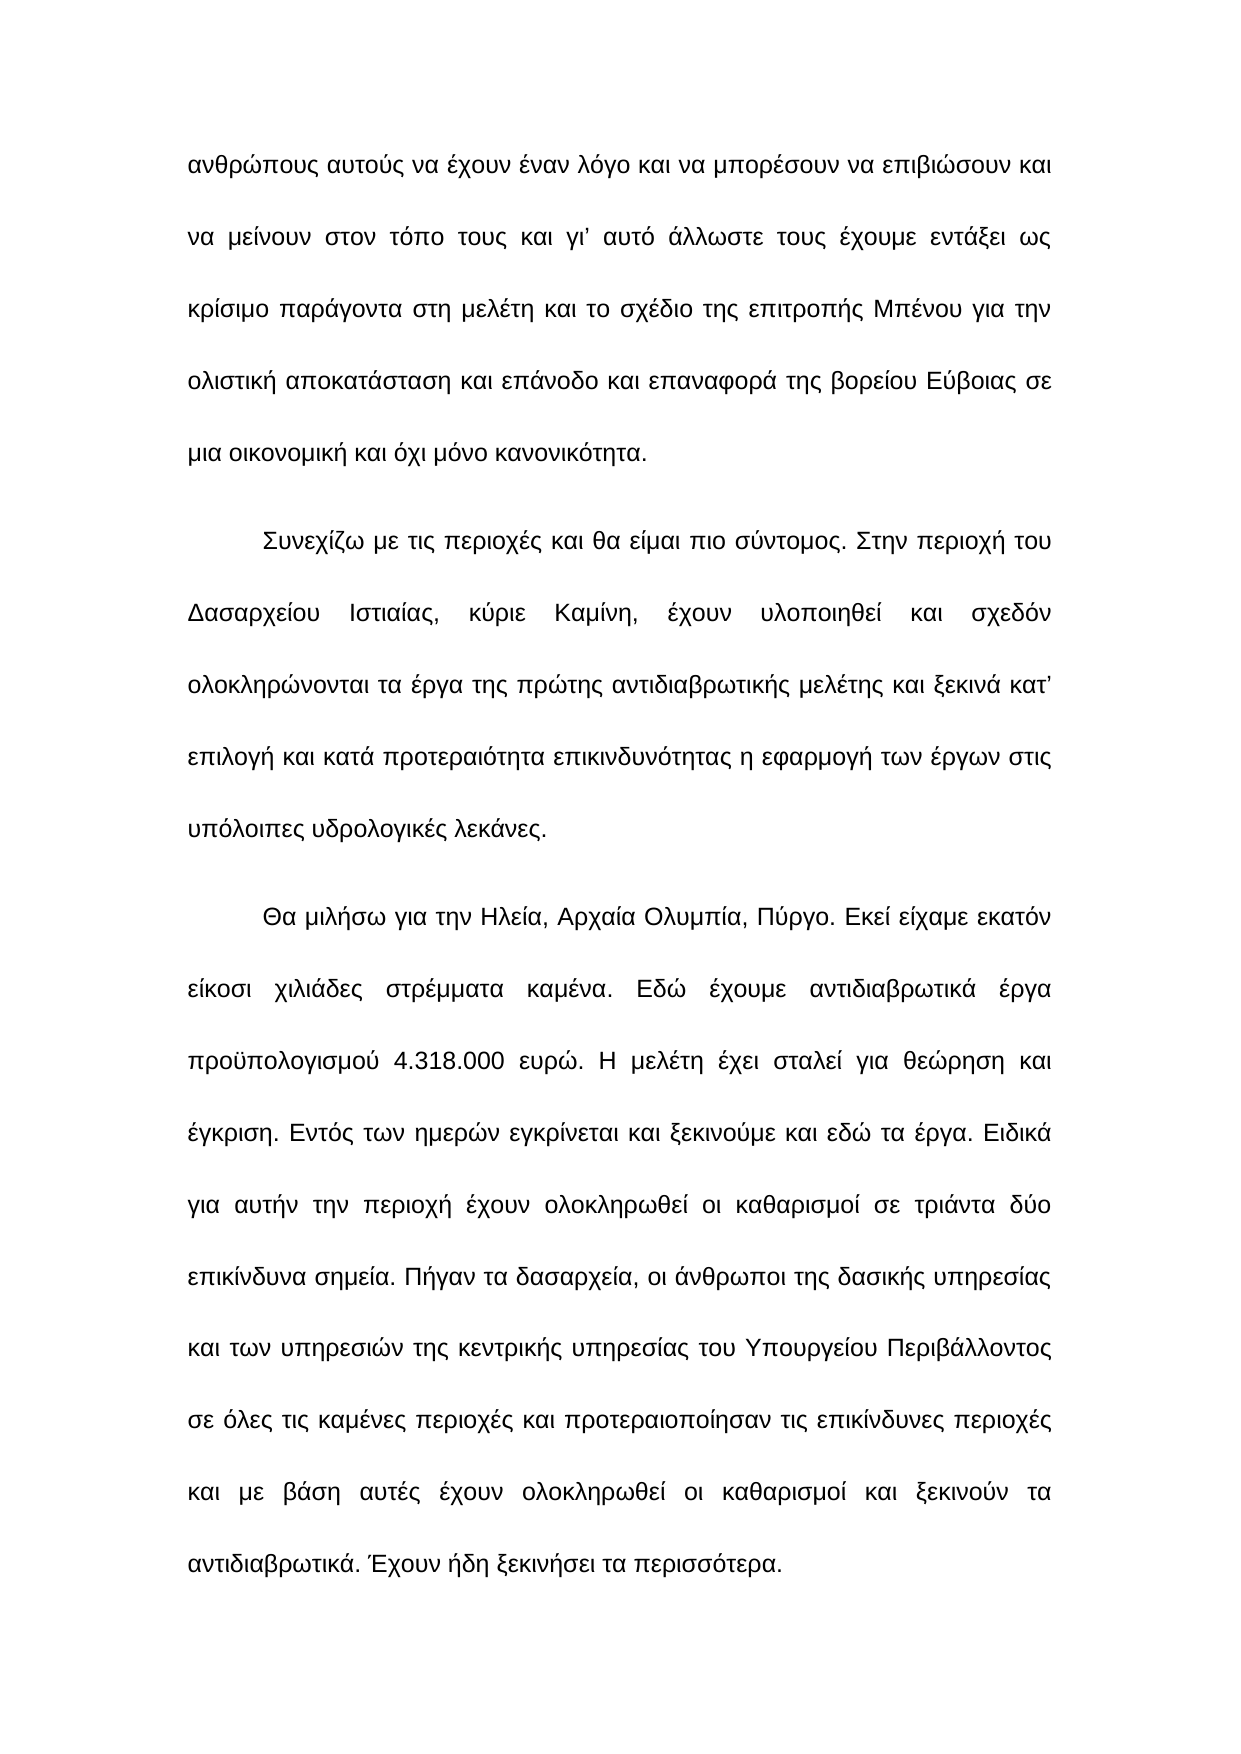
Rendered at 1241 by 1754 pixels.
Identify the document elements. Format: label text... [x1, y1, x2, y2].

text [187, 150, 1053, 466]
text Θα μιλήσω για την Ηλεία, Αρχαία Ολυμπία, Πύργο. Εκεί είχαμε εκατόν είκοσι χιλιάδες στρέμματα καμένα. Εδώ έχουμε αντιδιαβρωτικά έργα προϋπολογισμού 4.318.000 ευρώ. Η μελέτη έχει σταλεί για θεώρηση και έγκριση. Εντός των ημερών εγκρίνεται και ξεκινούμε και εδώ τα έργα. Ειδικά για αυτήν την περιοχή έχουν ολοκληρωθεί οι καθαρισμοί σε τριάντα δύο επικίνδυνα σημεία. Πήγαν τα δασαρχεία, οι άνθρωποι της δασικής υπηρεσίας και των υπηρεσιών της κεντρικής υπηρεσίας του Υπουργείου Περιβάλλοντος σε όλες τις καμένες περιοχές και προτεραιοποίησαν τις επικίνδυνες περιοχές και με βάση αυτές έχουν ολοκληρωθεί οι καθαρισμοί και ξεκινούν τα αντιδιαβρωτικά. Έχουν ήδη ξεκινήσει τα περισσότερα. [187, 902, 1053, 1578]
text Συνεχίζω με τις περιοχές και θα είμαι πιο σύντομος. Στην περιοχή του Δασαρχείου Ιστιαίας, κύριε Καμίνη, έχουν υλοποιηθεί και σχεδόν ολοκληρώνονται τα έργα της πρώτης αντιδιαβρωτικής μελέτης και ξεκινά κατ’ επιλογή και κατά προτεραιότητα επικινδυνότητας η εφαρμογή των έργων στις υπόλοιπες υδρολογικές λεκάνες. [187, 526, 1053, 842]
